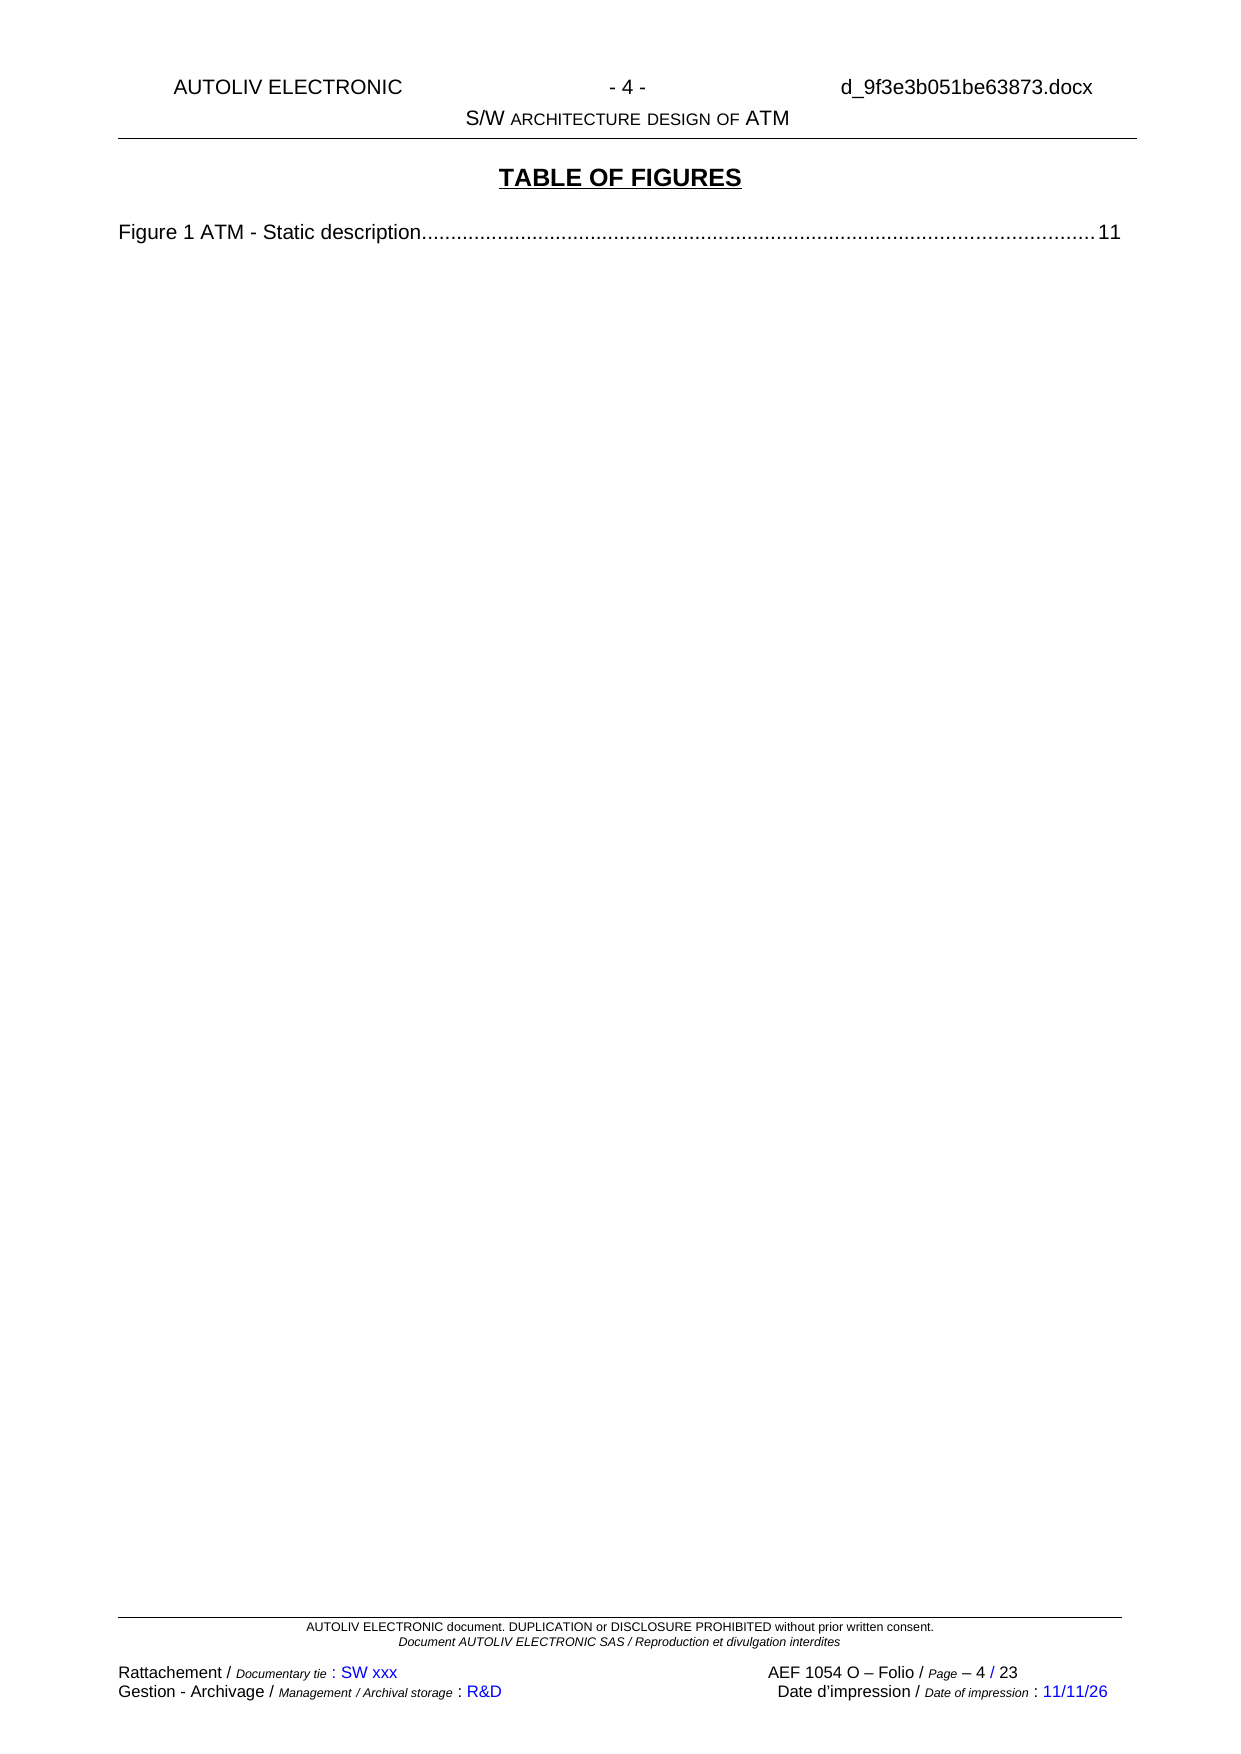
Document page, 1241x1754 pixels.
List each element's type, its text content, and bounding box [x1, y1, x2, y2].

text Figure 1 ATM - Static description 11 [118, 220, 1122, 244]
text TABLE OF FIGURES [118, 162, 1122, 191]
